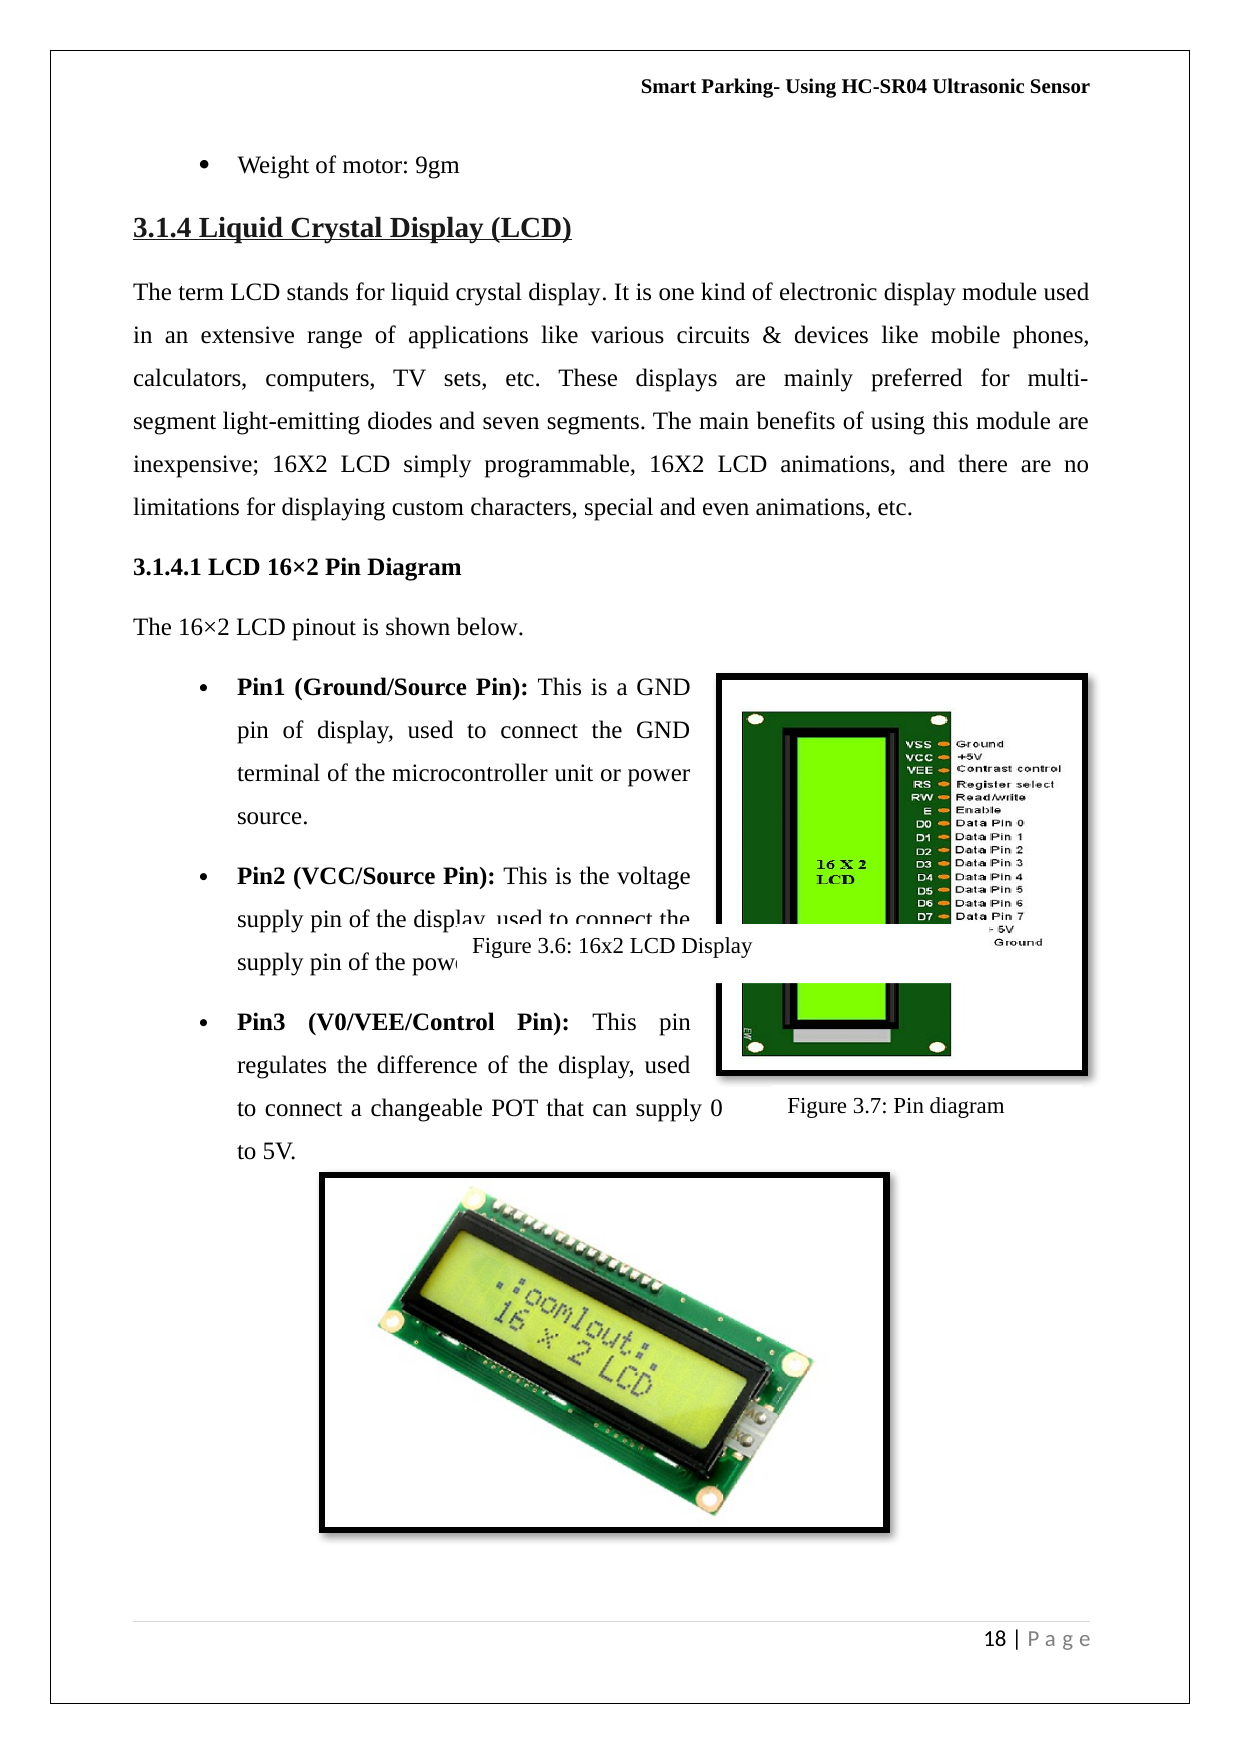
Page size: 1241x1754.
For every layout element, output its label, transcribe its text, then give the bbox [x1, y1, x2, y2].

picture [325, 1178, 883, 1527]
text The 16×2 LCD pinout is shown below. [133, 612, 1090, 641]
list Pin1 (Ground/Source Pin): This is a GND pin of display, used to connect the GND terminal of the microcontroller unit or power source. [200, 672, 721, 830]
text The term LCD stands for liquid crystal display. It is one kind of electronic display module used in an extensive range of applications like various circuits & devices like mobile phones, calculators, computers, TV sets, etc. These displays are mainly preferred for multi-segment light-emitting diodes and seven segments. The main benefits of using this module are inexpensive; 16X2 LCD simply programmable, 16X2 LCD animations, and there are no limitations for displaying custom characters, special and even animations, etc. [133, 277, 1090, 521]
list Weight of motor: 9gm [200, 150, 1090, 179]
list Pin2 (VCC/Source Pin): This is the voltage supply pin of the display, used to connect the supply pin of the power source. [200, 861, 714, 976]
text 3.1.4 Liquid Crystal Display (LCD) [133, 210, 1090, 243]
list Pin3 (V0/VEE/Control Pin): This pin regulates the difference of the display, used to connect a changeable POT that can supply 0 to 5V. [200, 1007, 1090, 1165]
picture [722, 680, 1082, 1070]
subtitle 3.1.4.1 LCD 16×2 Pin Diagram [133, 552, 1090, 581]
